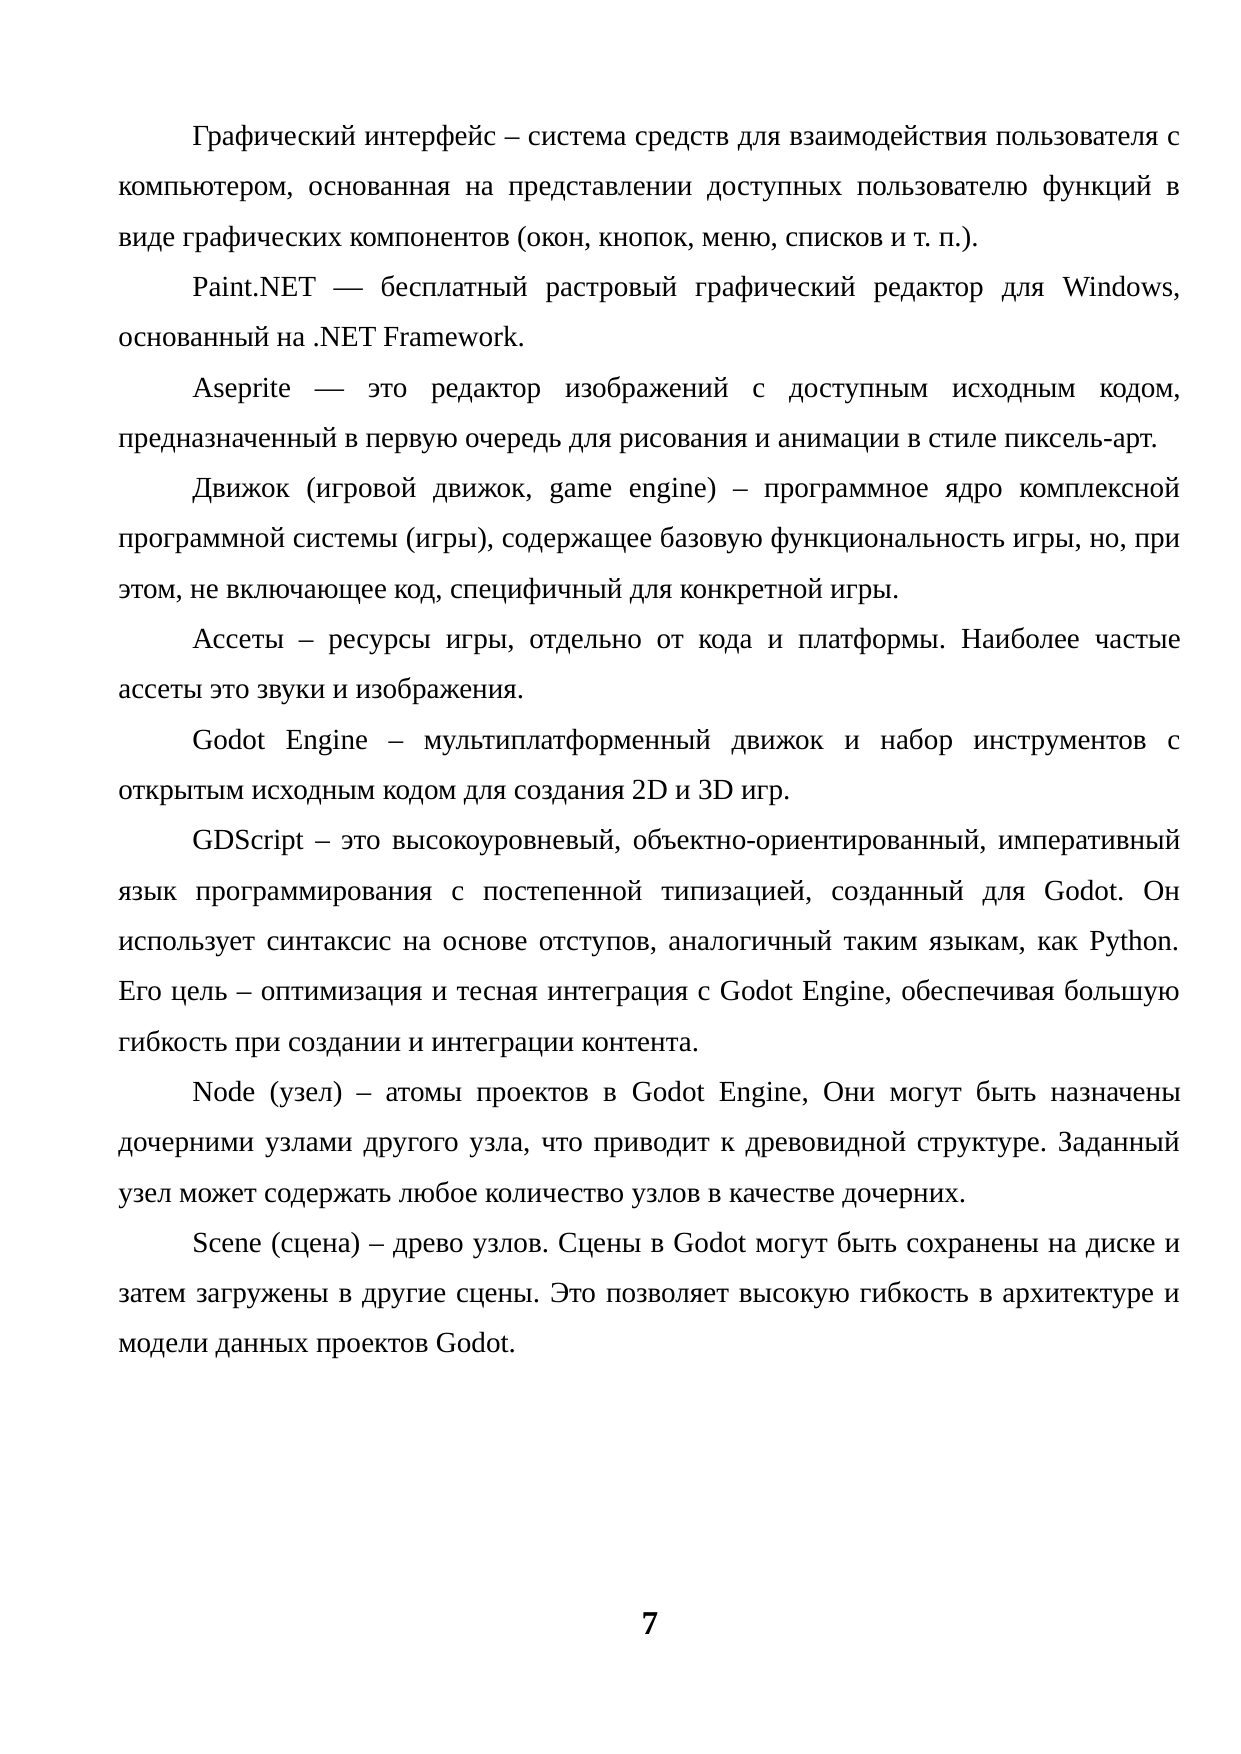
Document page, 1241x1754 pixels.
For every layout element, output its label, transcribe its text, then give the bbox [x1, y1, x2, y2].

text GDScript – это высокоуровневый, объектно-ориентированный, императивный язык программирования с постепенной типизацией, созданный для Godot. Он использует синтаксис на основе отступов, аналогичный таким языкам, как Python. Его цель – оптимизация и тесная интеграция с Godot Engine, обеспечивая большую гибкость при создании и интеграции контента. [118, 822, 1181, 1057]
text Движок (игровой движок, game engine) – программное ядро комплексной программной системы (игры), содержащее базовую функциональность игры, но, при этом, не включающее код, специфичный для конкретной игры. [118, 470, 1181, 604]
text Scene (сцена) – древо узлов. Сцены в Godot могут быть сохранены на диске и затем загружены в другие сцены. Это позволяет высокую гибкость в архитектуре и модели данных проектов Godot. [118, 1225, 1181, 1359]
text Графический интерфейс – система средств для взаимодействия пользователя с компьютером, основанная на представлении доступных пользователю функций в виде графических компонентов (окон, кнопок, меню, списков и т. п.). [118, 118, 1181, 252]
text Ассеты – ресурсы игры, отдельно от кода и платформы. Наиболее частые ассеты это звуки и изображения. [118, 621, 1181, 705]
text Aseprite — это редактор изображений с доступным исходным кодом, предназначенный в первую очередь для рисования и анимации в стиле пиксель-арт. [118, 370, 1181, 453]
text Paint.NET — бесплатный растровый графический редактор для Windows, основанный на .NET Framework. [118, 269, 1181, 353]
text Godot Engine – мультиплатформенный движок и набор инструментов с открытым исходным кодом для создания 2D и 3D игр. [118, 722, 1181, 806]
text Node (узел) – атомы проектов в Godot Engine, Они могут быть назначены дочерними узлами другого узла, что приводит к древовидной структуре. Заданный узел может содержать любое количество узлов в качестве дочерних. [118, 1074, 1181, 1208]
